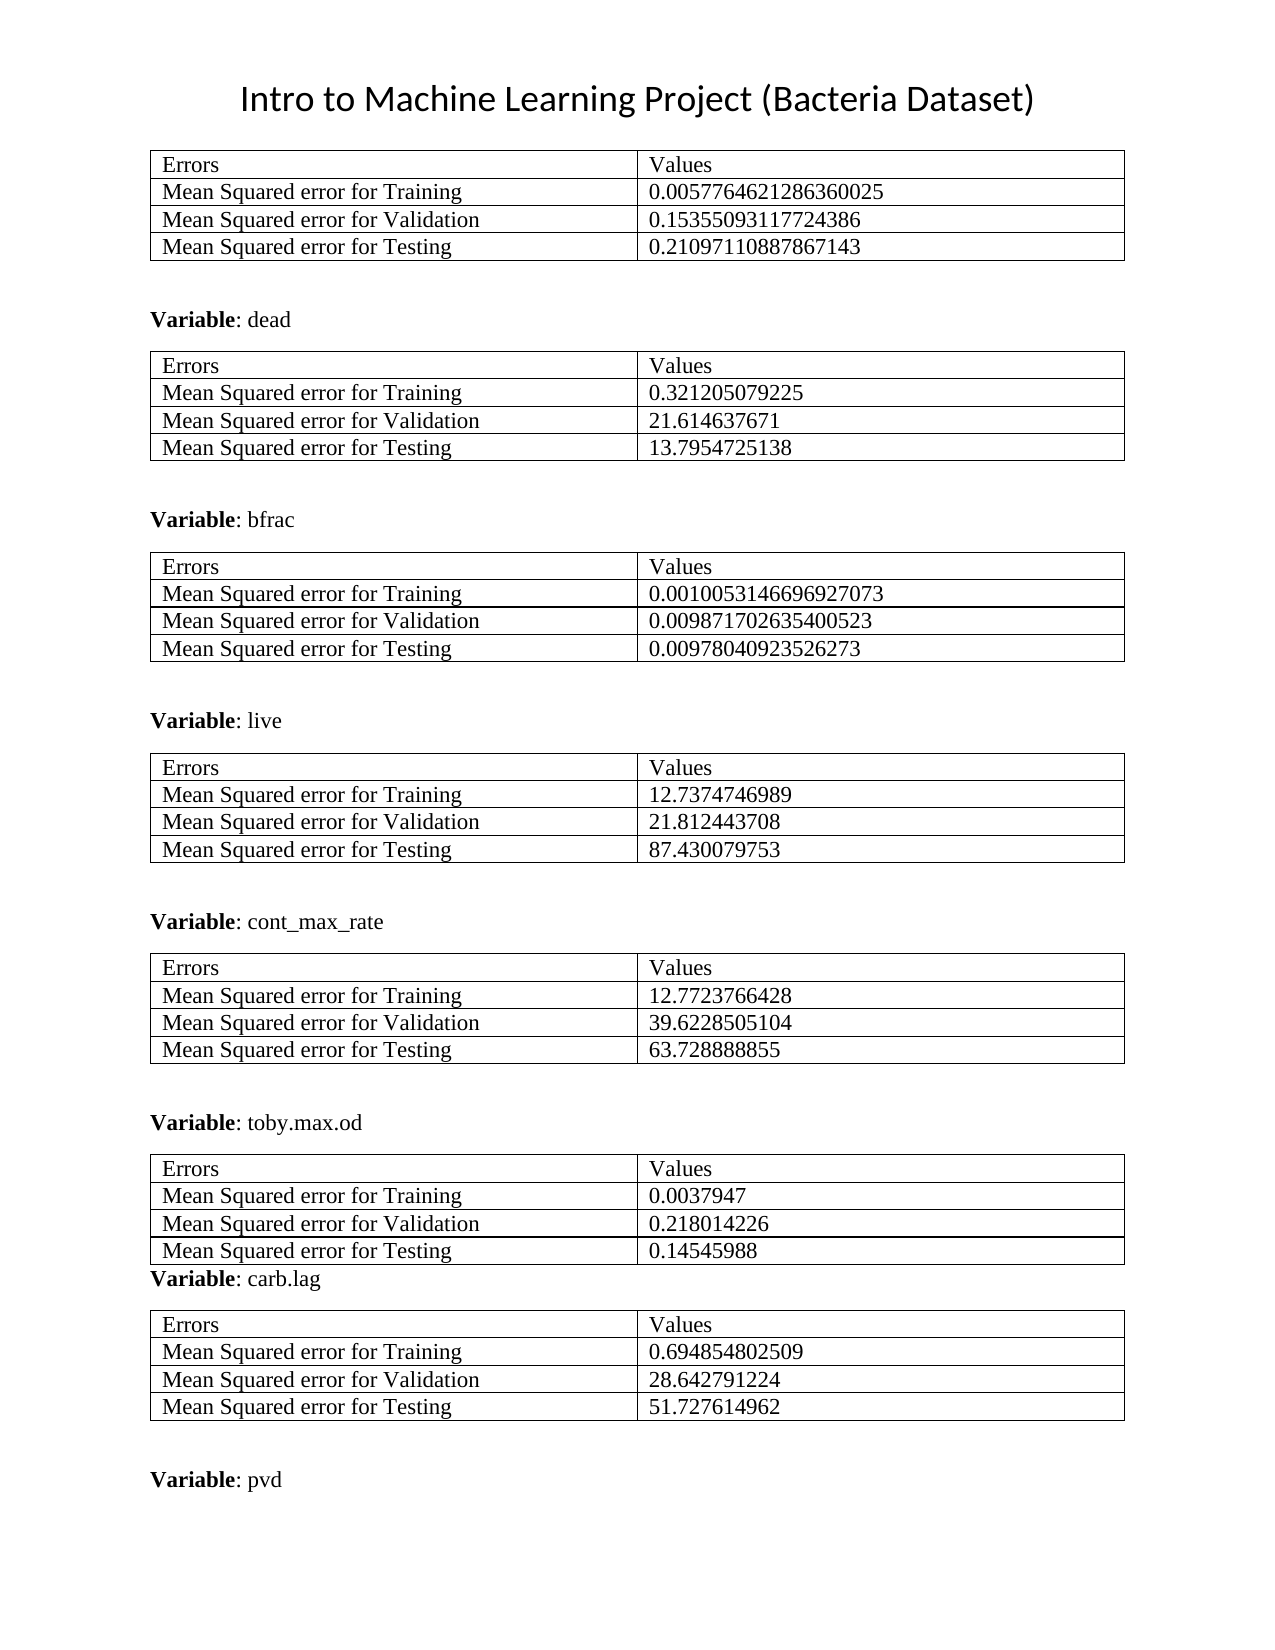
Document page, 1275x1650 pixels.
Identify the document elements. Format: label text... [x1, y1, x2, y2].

table_cell Mean Squared error for Training [151, 379, 637, 406]
text Variable: dead [150, 306, 1125, 332]
text Variable: toby.max.od [150, 1109, 1125, 1135]
text Variable: live [150, 707, 1125, 734]
table_cell Mean Squared error for Training [151, 580, 637, 606]
table_cell 0.009871702635400523 [638, 608, 1124, 634]
table_cell Mean Squared error for Validation [151, 1366, 637, 1392]
table_cell Mean Squared error for Testing [151, 1393, 637, 1419]
table_header Errors [151, 352, 637, 378]
text Variable: cont_max_rate [150, 908, 1125, 934]
table_cell Mean Squared error for Validation [151, 1009, 637, 1036]
table_cell Mean Squared error for Testing [151, 1238, 637, 1264]
table_cell Mean Squared error for Training [151, 179, 637, 205]
text Variable: bfrac [150, 507, 1125, 533]
table_header Errors [151, 151, 637, 177]
table_cell 0.321205079225 [638, 379, 1124, 406]
table_header Values [638, 151, 1124, 177]
table_cell Mean Squared error for Validation [151, 206, 637, 232]
table_cell Mean Squared error for Testing [151, 836, 637, 862]
table_header Errors [151, 754, 637, 780]
table_cell Mean Squared error for Testing [151, 1037, 637, 1063]
table_cell 28.642791224 [638, 1366, 1124, 1392]
table_header Errors [151, 954, 637, 981]
table_cell Mean Squared error for Training [151, 982, 637, 1008]
table_cell 0.15355093117724386 [638, 206, 1124, 232]
table_cell Mean Squared error for Validation [151, 1210, 637, 1236]
table_cell 21.812443708 [638, 808, 1124, 835]
text Variable: pvd [150, 1466, 1125, 1492]
table_cell 0.00978040923526273 [638, 635, 1124, 661]
table_header Errors [151, 1311, 637, 1337]
table_cell Mean Squared error for Training [151, 1183, 637, 1209]
table_header Values [638, 1311, 1124, 1337]
table_header Values [638, 1155, 1124, 1182]
table_cell 21.614637671 [638, 407, 1124, 433]
table_cell Mean Squared error for Training [151, 781, 637, 807]
table_header Errors [151, 553, 637, 579]
table_header Values [638, 954, 1124, 981]
table_cell 0.218014226 [638, 1210, 1124, 1236]
table_cell 12.7723766428 [638, 982, 1124, 1008]
table_cell Mean Squared error for Testing [151, 233, 637, 259]
table_cell Mean Squared error for Testing [151, 635, 637, 661]
table_cell 0.21097110887867143 [638, 233, 1124, 259]
table_cell Mean Squared error for Testing [151, 434, 637, 460]
text Variable: carb.lag [150, 1265, 1125, 1291]
table_header Errors [151, 1155, 637, 1182]
table_cell 0.694854802509 [638, 1338, 1124, 1365]
table_cell Mean Squared error for Validation [151, 608, 637, 634]
table_cell 51.727614962 [638, 1393, 1124, 1419]
table_cell 13.7954725138 [638, 434, 1124, 460]
table_cell 87.430079753 [638, 836, 1124, 862]
table_cell Mean Squared error for Validation [151, 407, 637, 433]
table_cell 0.0057764621286360025 [638, 179, 1124, 205]
table_cell 63.728888855 [638, 1037, 1124, 1063]
table_header Values [638, 352, 1124, 378]
table_header Values [638, 754, 1124, 780]
table_cell 39.6228505104 [638, 1009, 1124, 1036]
table_cell 0.14545988 [638, 1238, 1124, 1264]
table_cell 12.7374746989 [638, 781, 1124, 807]
table_header Values [638, 553, 1124, 579]
table_cell Mean Squared error for Validation [151, 808, 637, 835]
table_cell Mean Squared error for Training [151, 1338, 637, 1365]
table_cell 0.0010053146696927073 [638, 580, 1124, 606]
table_cell 0.0037947 [638, 1183, 1124, 1209]
